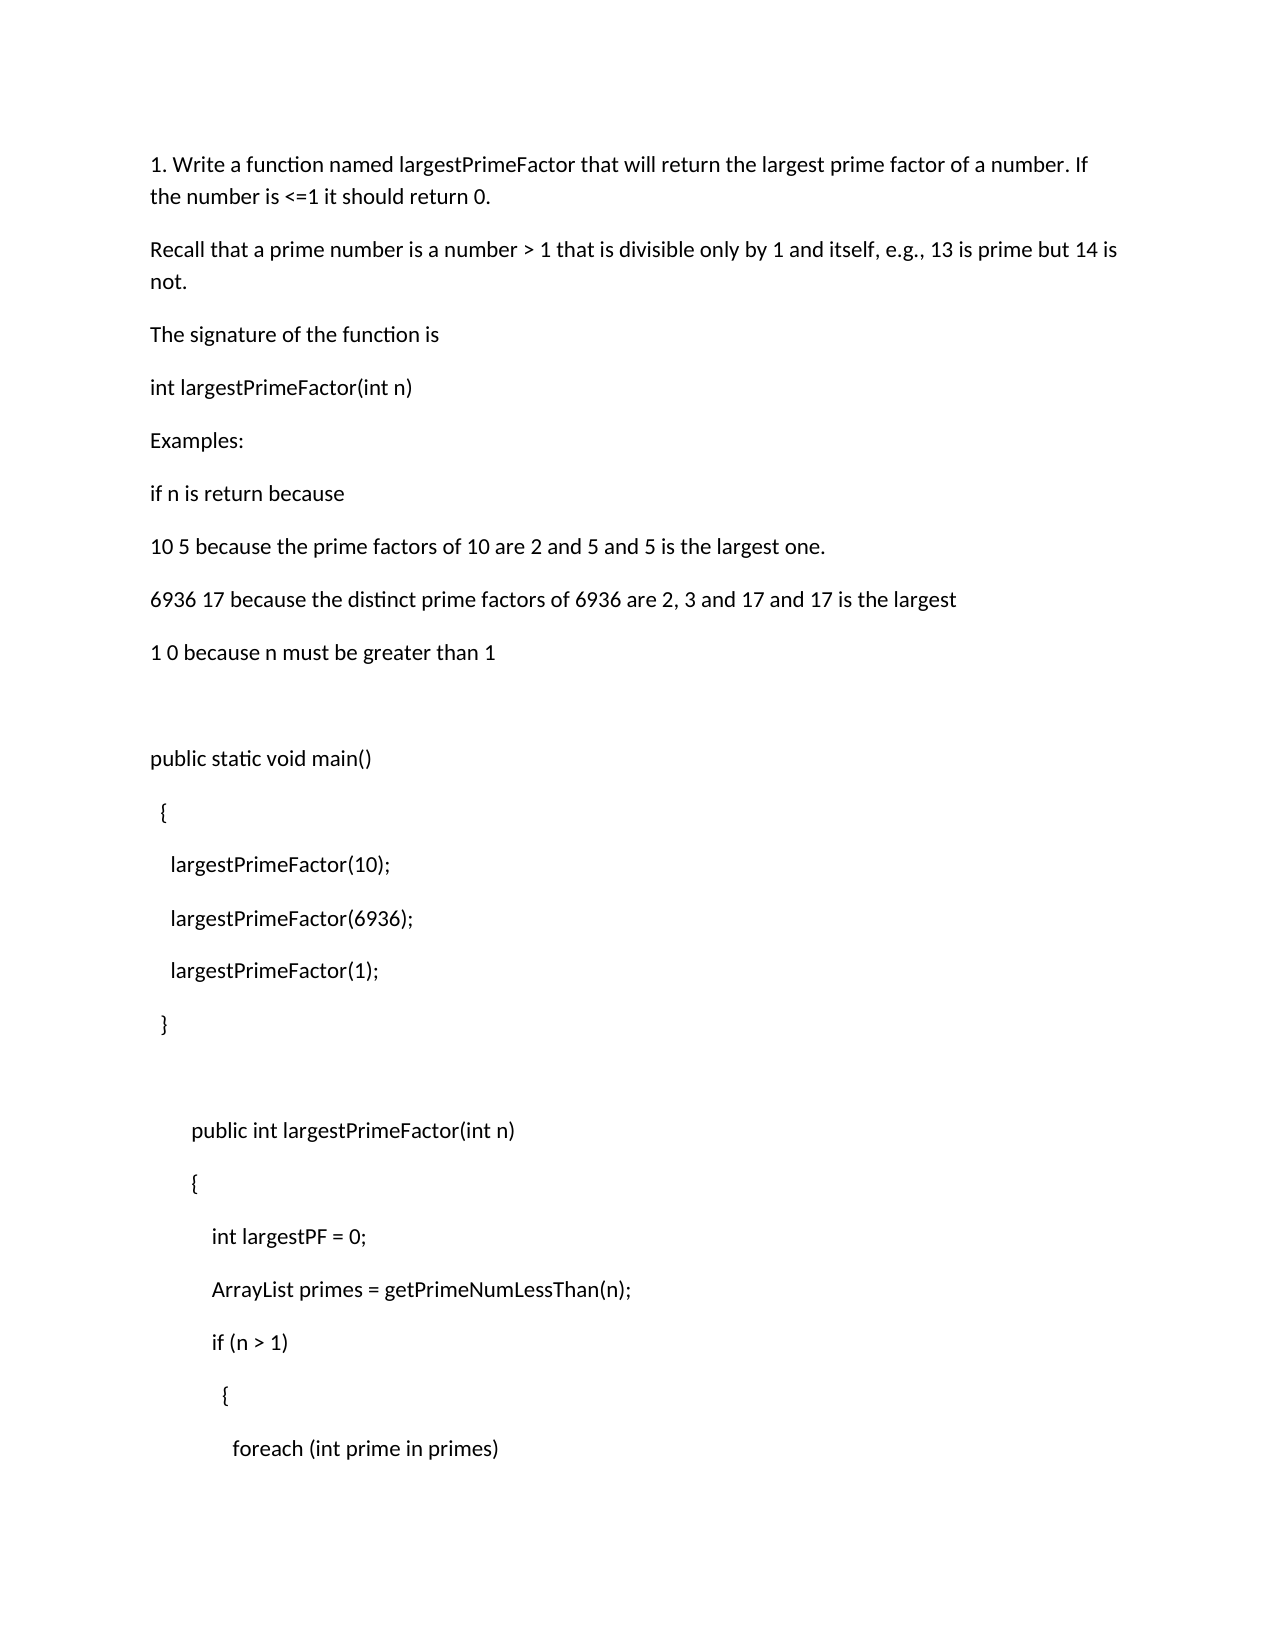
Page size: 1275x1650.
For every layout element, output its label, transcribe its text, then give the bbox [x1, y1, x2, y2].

text int largestPF = 0; [150, 1222, 1125, 1250]
text if (n > 1) [150, 1328, 1125, 1356]
text foreach (int prime in primes) [150, 1434, 1125, 1462]
text 6936 17 because the distinct prime factors of 6936 are 2, 3 and 17 and 17 is the largest [150, 586, 1125, 613]
text ArrayList primes = getPrimeNumLessThan(n); [150, 1275, 1125, 1303]
text { [150, 1381, 1125, 1409]
text largestPrimeFactor(10); [150, 851, 1125, 879]
text largestPrimeFactor(1); [150, 957, 1125, 985]
text 1. Write a function named largestPrimeFactor that will return the largest prime factor of a number. If the number is <=1 it should return 0. [150, 150, 1125, 210]
text The signature of the function is [150, 320, 1125, 348]
text } [150, 1010, 1125, 1038]
text 10 5 because the prime factors of 10 are 2 and 5 and 5 is the largest one. [150, 532, 1125, 561]
text { [150, 1169, 1125, 1197]
text Recall that a prime number is a number > 1 that is divisible only by 1 and itself, e.g., 13 is prime but 14 is not. [150, 235, 1125, 295]
text int largestPrimeFactor(int n) [150, 373, 1125, 401]
text Examples: [150, 426, 1125, 454]
text { [150, 798, 1125, 826]
text largestPrimeFactor(6936); [150, 904, 1125, 932]
text if n is return because [150, 479, 1125, 507]
text public static void main() [150, 744, 1125, 773]
text 1 0 because n must be greater than 1 [150, 638, 1125, 667]
text public int largestPrimeFactor(int n) [150, 1116, 1125, 1144]
